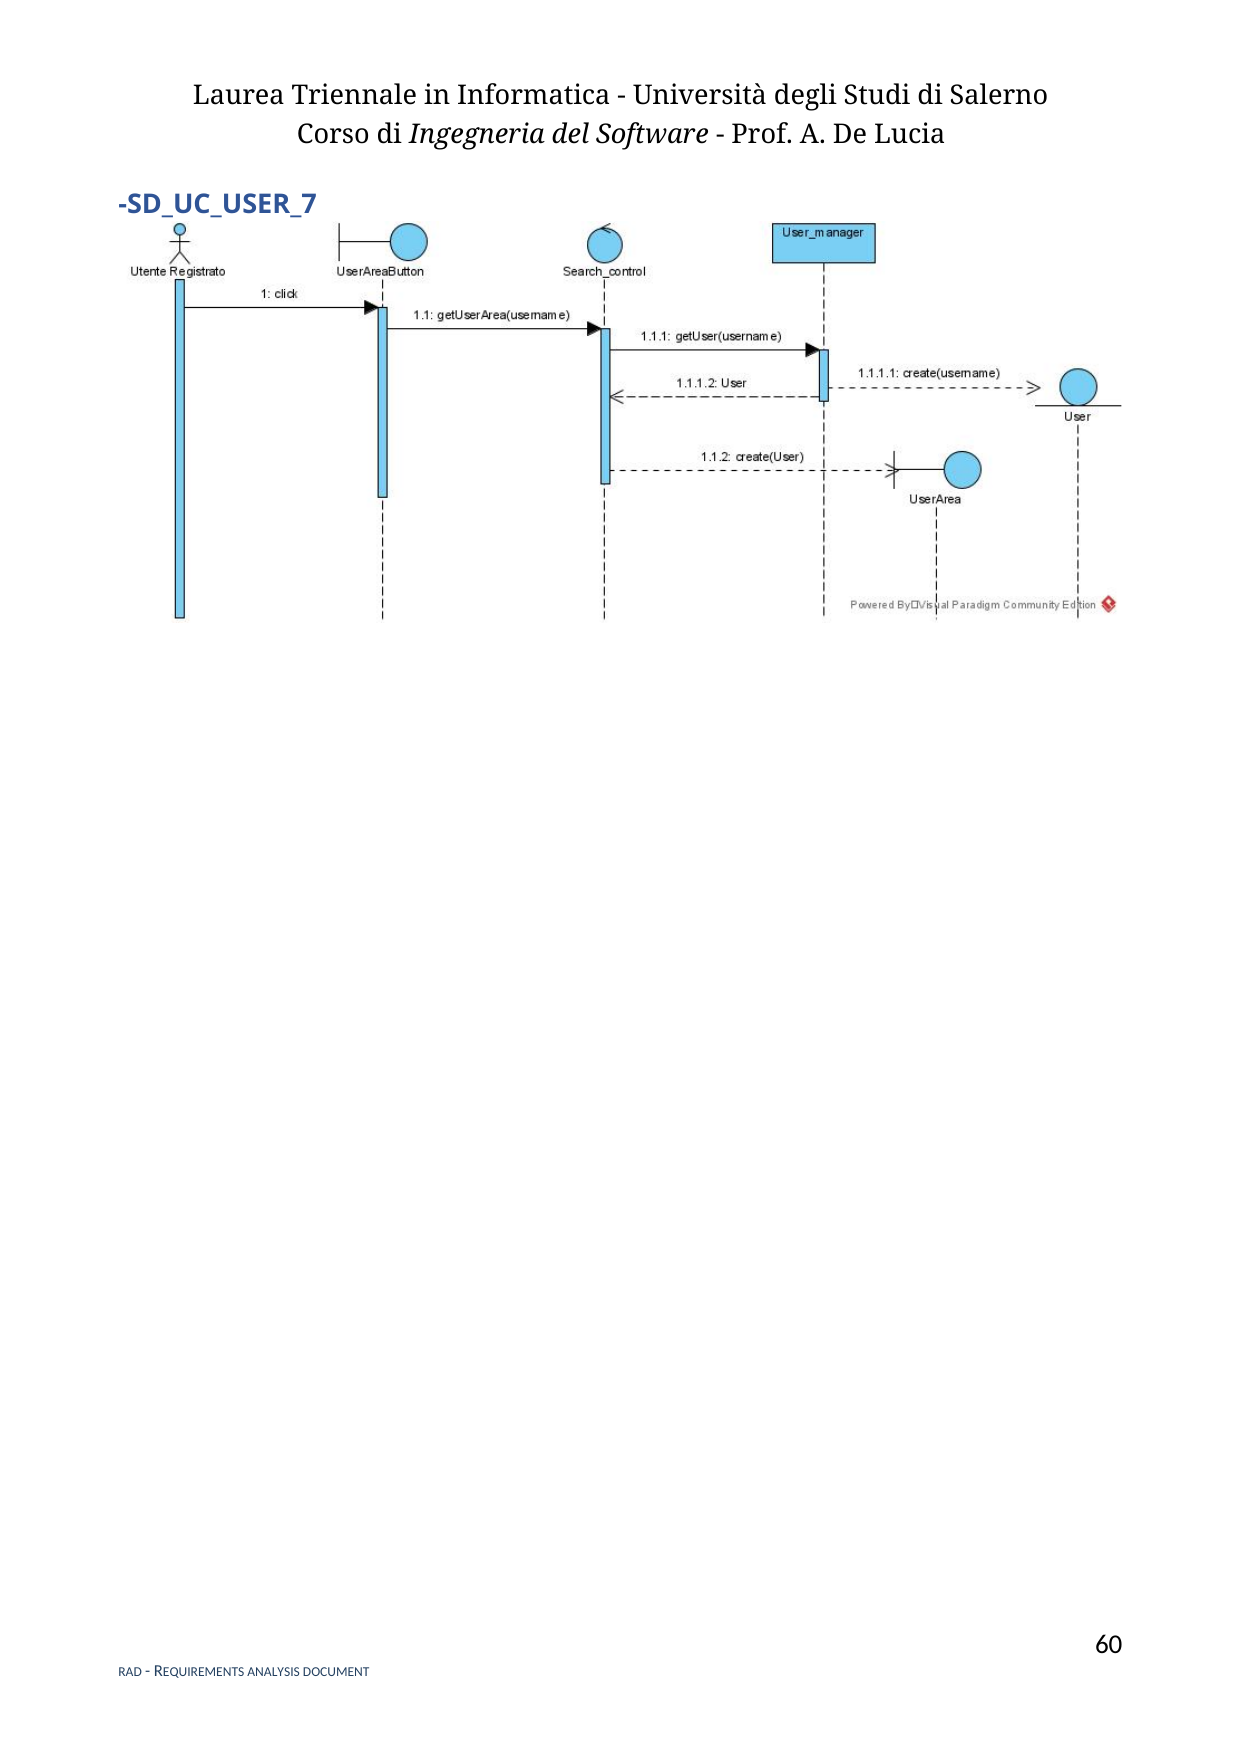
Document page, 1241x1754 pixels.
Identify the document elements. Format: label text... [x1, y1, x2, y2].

subtitle -SD_UC_USER_7 [118, 185, 1122, 221]
picture [118, 221, 1122, 623]
